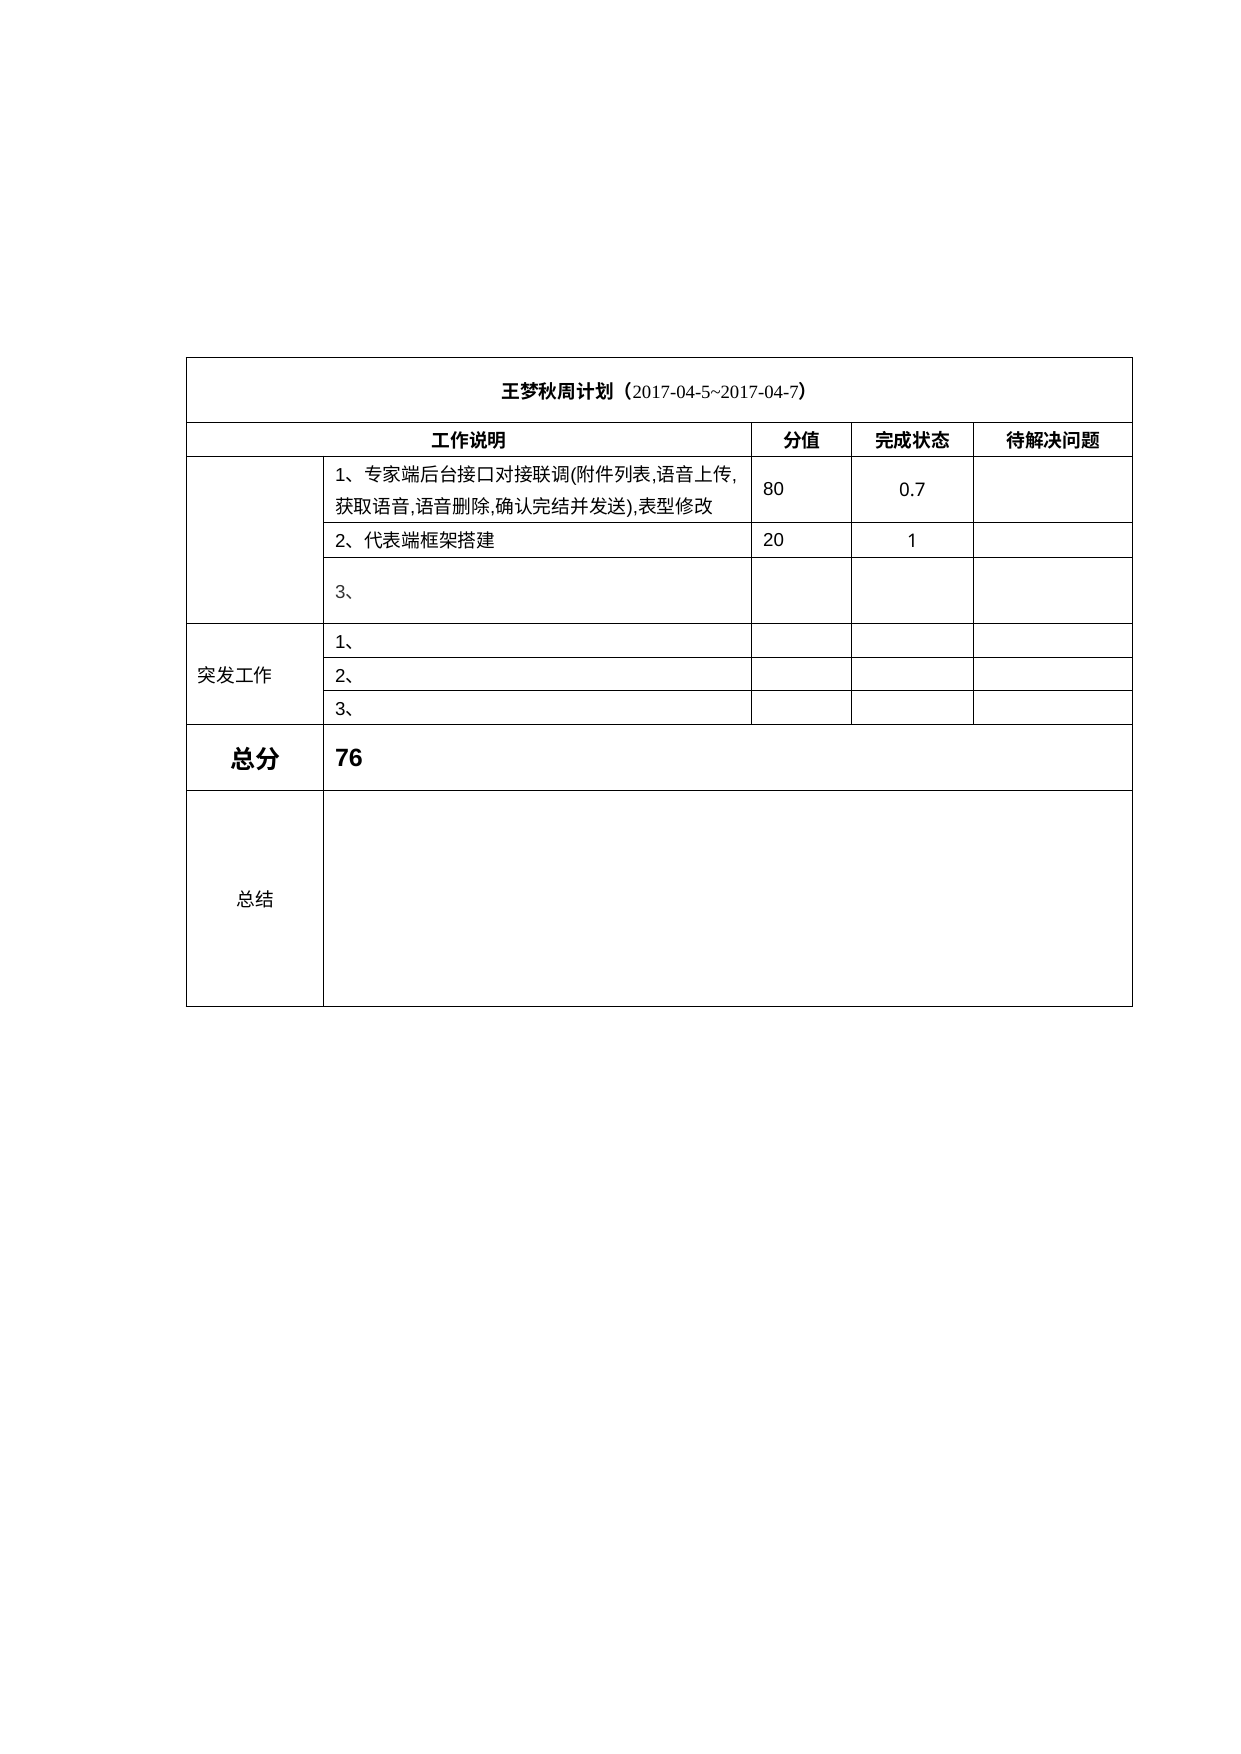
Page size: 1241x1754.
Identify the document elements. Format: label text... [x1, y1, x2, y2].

table_cell [752, 558, 851, 623]
table_cell 突发工作 [187, 624, 323, 724]
table_cell 80 [752, 457, 851, 522]
table_cell 76 [324, 725, 1132, 790]
table_cell 1、专家端后台接口对接联调(附件列表,语音上传,获取语音,语音删除,确认完结并发送),表型修改 [324, 457, 751, 522]
table_cell [974, 558, 1132, 623]
table_cell [187, 457, 323, 623]
table_cell 1 [852, 523, 973, 557]
table_cell [852, 624, 973, 657]
table_cell 分值 [752, 423, 851, 456]
table_cell [974, 658, 1132, 690]
table_cell [852, 558, 973, 623]
table_cell 2、代表端框架搭建 [324, 523, 751, 557]
table_cell [752, 658, 851, 690]
table_cell 工作说明 [187, 423, 751, 456]
table_cell 20 [752, 523, 851, 557]
table_header 王梦秋周计划（2017-04-5~2017-04-7） [187, 358, 1132, 422]
table_cell 1、 [324, 624, 751, 657]
table_cell 完成状态 [852, 423, 973, 456]
table_cell [852, 691, 973, 724]
table_cell 总结 [187, 791, 323, 1006]
table_cell 0.7 [852, 457, 973, 522]
table_cell [974, 691, 1132, 724]
table_cell [974, 523, 1132, 557]
table_cell 待解决问题 [974, 423, 1132, 456]
table_cell [974, 624, 1132, 657]
table_cell 3、 [324, 691, 751, 724]
table_cell 总分 [187, 725, 323, 790]
table_cell [752, 691, 851, 724]
table_cell [974, 457, 1132, 522]
table_cell 2、 [324, 658, 751, 690]
table_cell [852, 658, 973, 690]
table_cell [752, 624, 851, 657]
table_cell [324, 791, 1132, 1006]
table_cell 3、 [324, 558, 751, 623]
